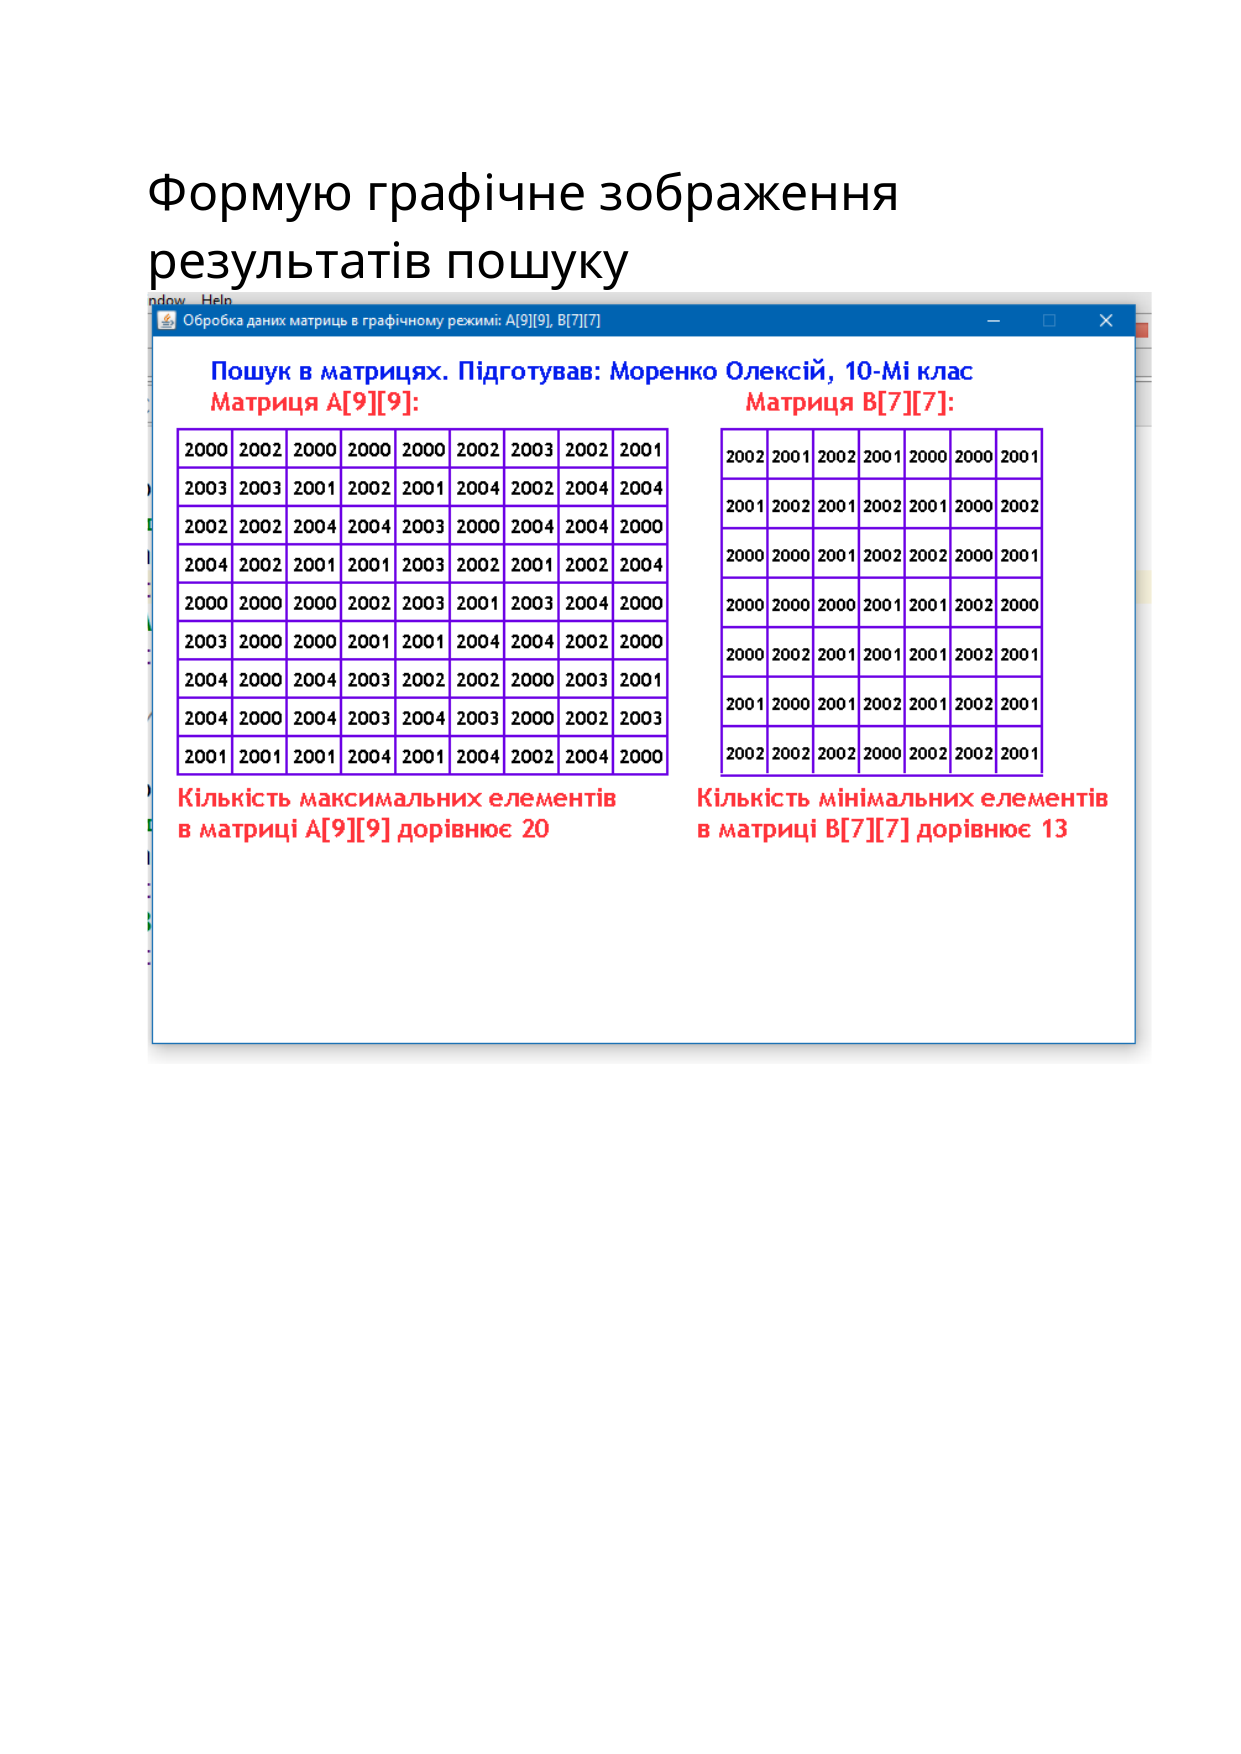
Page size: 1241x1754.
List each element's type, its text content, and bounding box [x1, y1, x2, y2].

picture [147, 292, 1152, 1064]
text Формую графічне зображення результатів пошуку [148, 157, 1152, 292]
